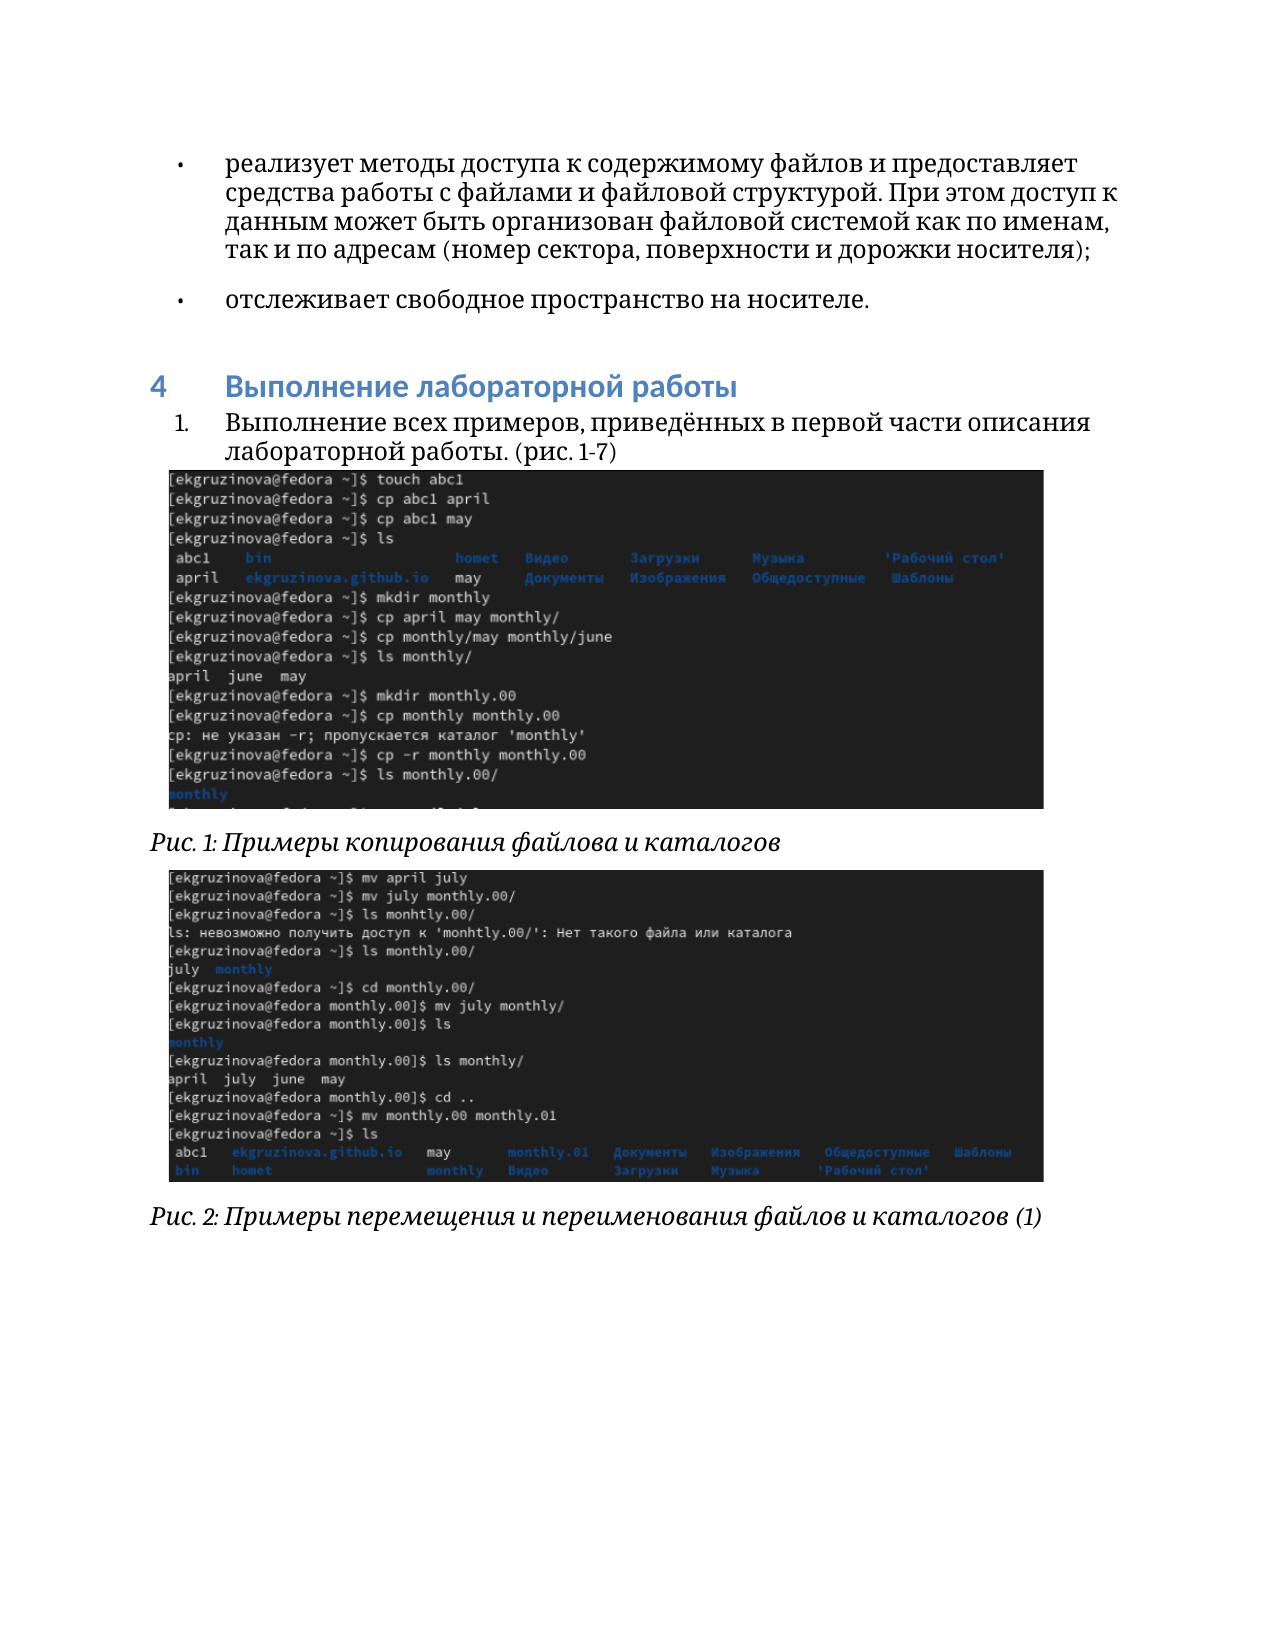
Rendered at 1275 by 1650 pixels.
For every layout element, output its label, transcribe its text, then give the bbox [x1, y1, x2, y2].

subtitle 4 Выполнение лабораторной работы [150, 364, 1125, 405]
list отслеживает свободное пространство на носителе. [175, 286, 1125, 314]
picture [168, 870, 1044, 1182]
text Рис. 1: Примеры копирования файлова и каталогов [150, 829, 1125, 858]
list реализует методы доступа к содержимому файлов и предоставляет средства работы с файлами и файловой структурой. При этом доступ к данным может быть организован файловой системой как по именам, так и по адресам (номер сектора, поверхности и дорожки носителя); [175, 150, 1125, 265]
list Выполнение всех примеров, приведённых в первой части описания лабораторной работы. (рис. 1-7) [175, 409, 1125, 467]
text Рис. 2: Примеры перемещения и переименования файлов и каталогов (1) [150, 1203, 1125, 1231]
picture [168, 470, 1044, 809]
